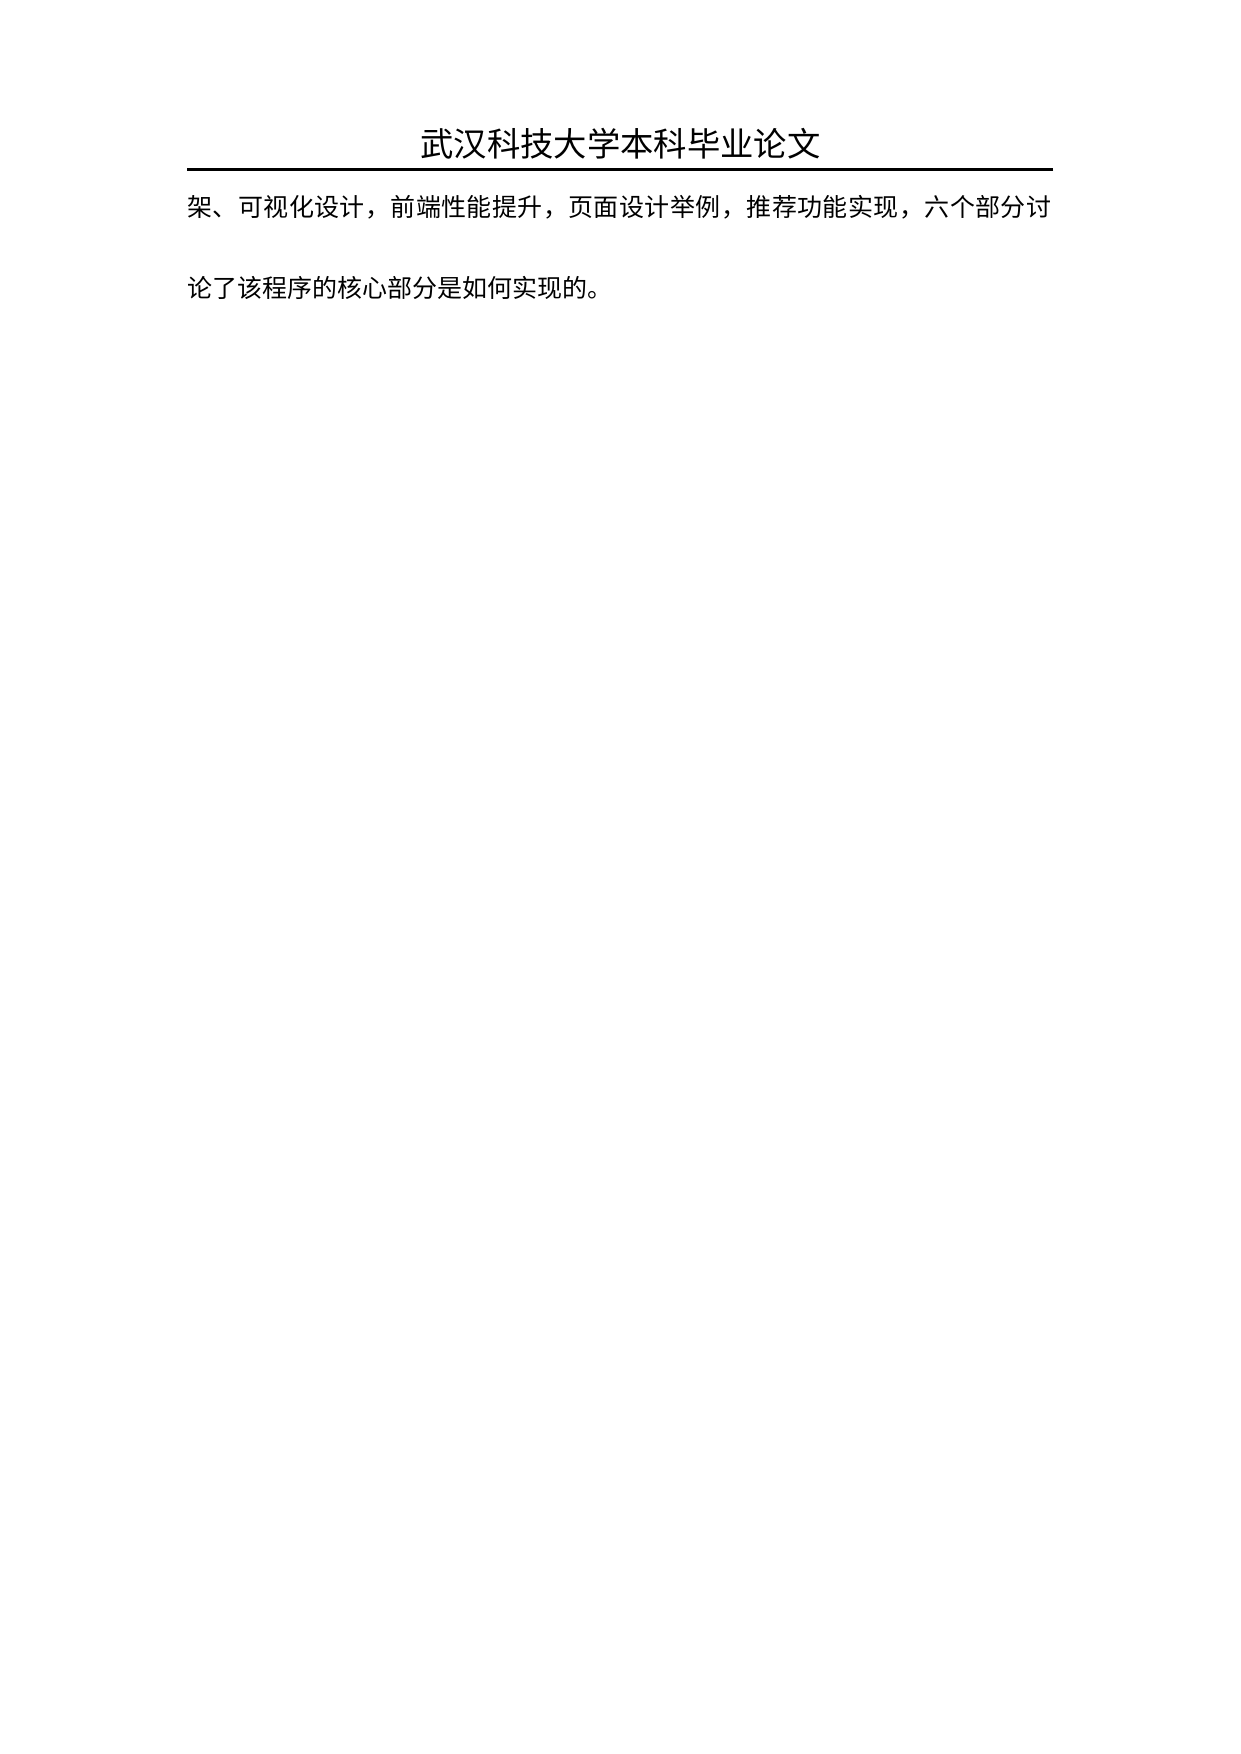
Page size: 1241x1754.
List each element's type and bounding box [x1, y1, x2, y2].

text [187, 173, 1053, 319]
